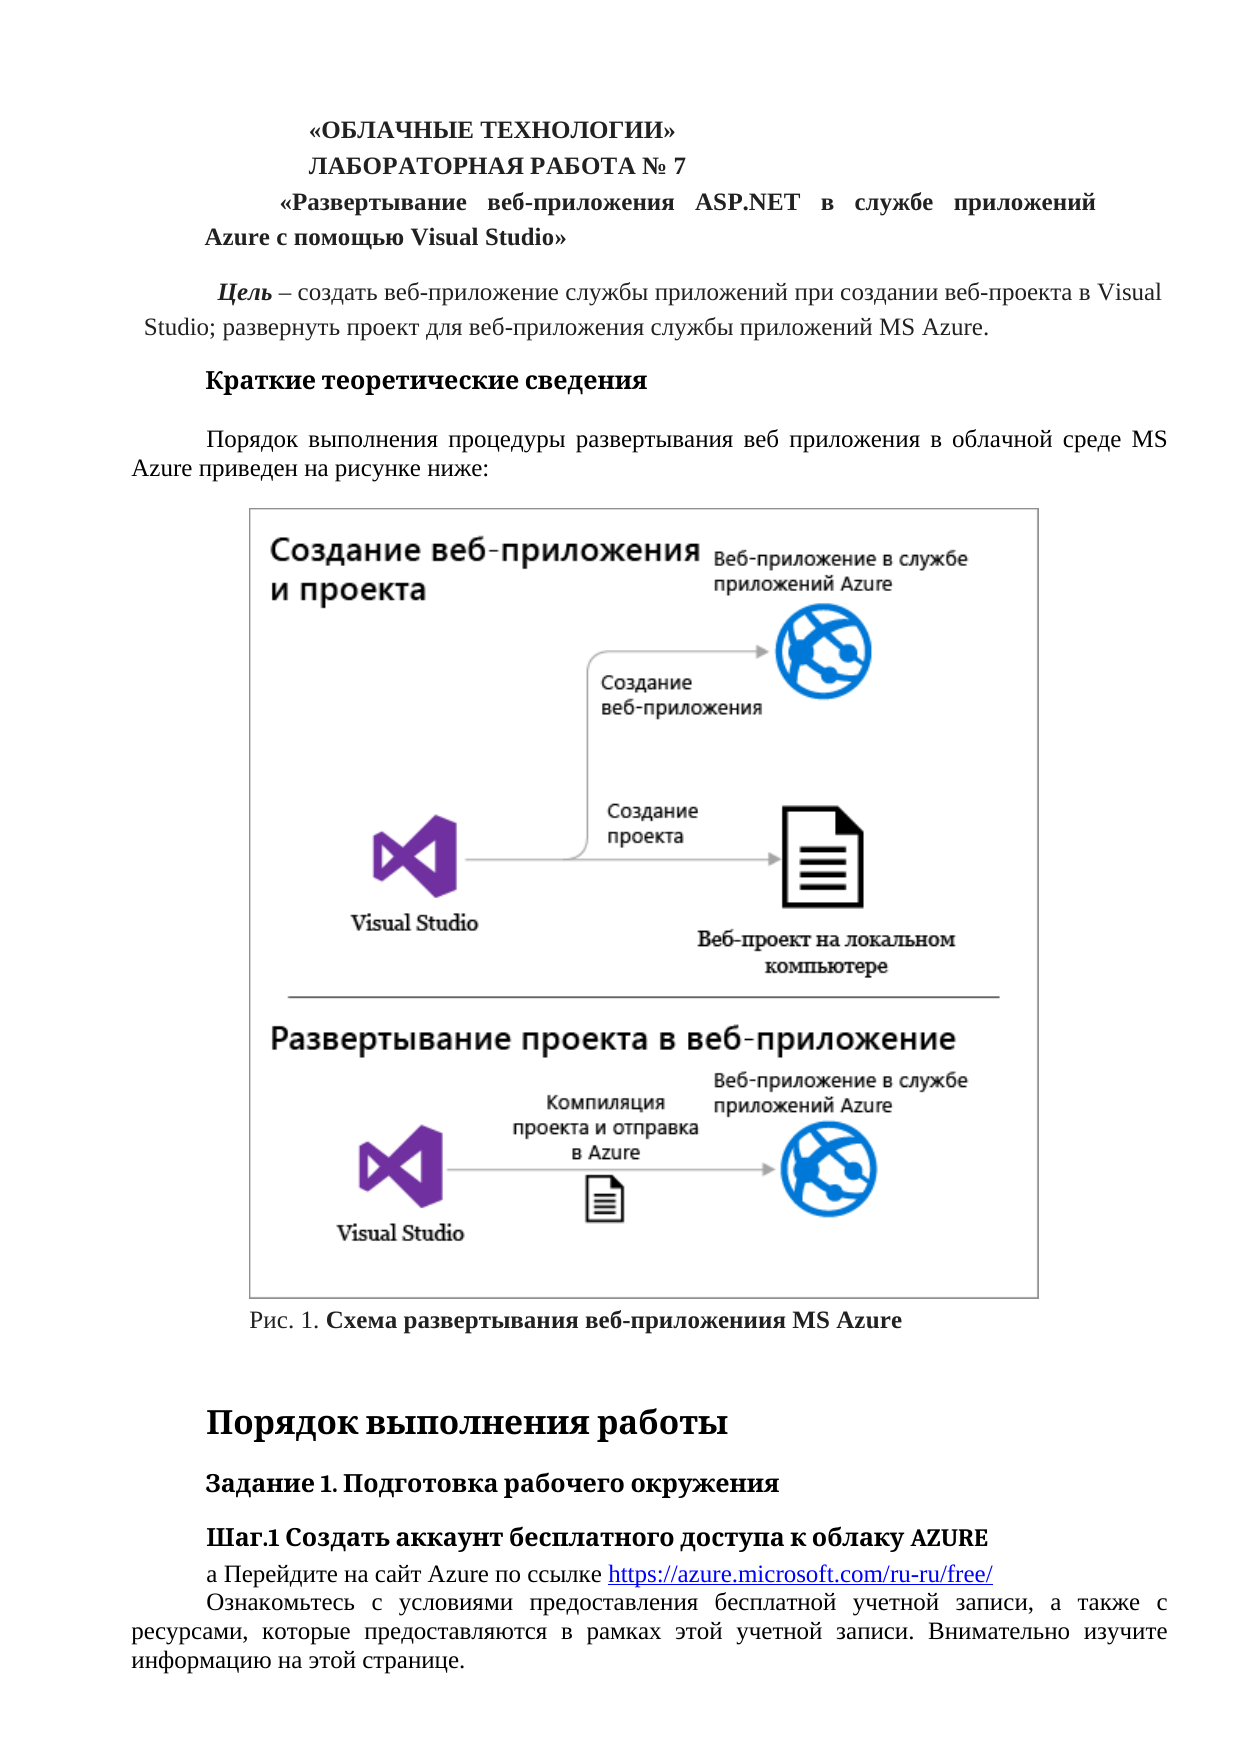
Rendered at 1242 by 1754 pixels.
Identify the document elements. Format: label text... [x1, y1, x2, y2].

subtitle Порядок выполнения работы [131, 1404, 1169, 1443]
text Рис. 1. Схема развертывания веб-приложениия MS Azure [174, 1305, 1127, 1334]
text Порядок выполнения процедуры развертывания веб приложения в облачной среде MS Azure приведен на рисунке ниже: [131, 424, 1169, 482]
text Цель – создать веб-приложение службы приложений при создании веб-проекта в Visual Studio; развернуть проект для веб-приложения службы приложений MS Azure. [144, 277, 1163, 340]
picture [249, 508, 1039, 1299]
text а Перейдите на сайт Azure по ссылке https://azure.microsoft.com/ru-ru/free/ [131, 1559, 1169, 1587]
text «Развертывание веб-приложения ASP.NET в службе приложений Azure с помощью Visual Studio» [204, 187, 1096, 251]
text ЛАБОРАТОРНАЯ РАБОТА № 7 [233, 151, 1067, 180]
text Ознакомьтесь с условиями предоставления бесплатной учетной записи, а также с ресурсами, которые предоставляются в рамках этой учетной записи. Внимательно изучите информацию на этой странице. [131, 1587, 1169, 1674]
subtitle Краткие теоретические сведения [131, 367, 1169, 396]
text «ОБЛАЧНЫЕ ТЕХНОЛОГИИ» [233, 115, 1067, 144]
subtitle Задание 1. Подготовка рабочего окружения [131, 1470, 1169, 1499]
subtitle Шаг.1 Создать аккаунт бесплатного доступа к облаку AZURE [131, 1524, 1169, 1552]
